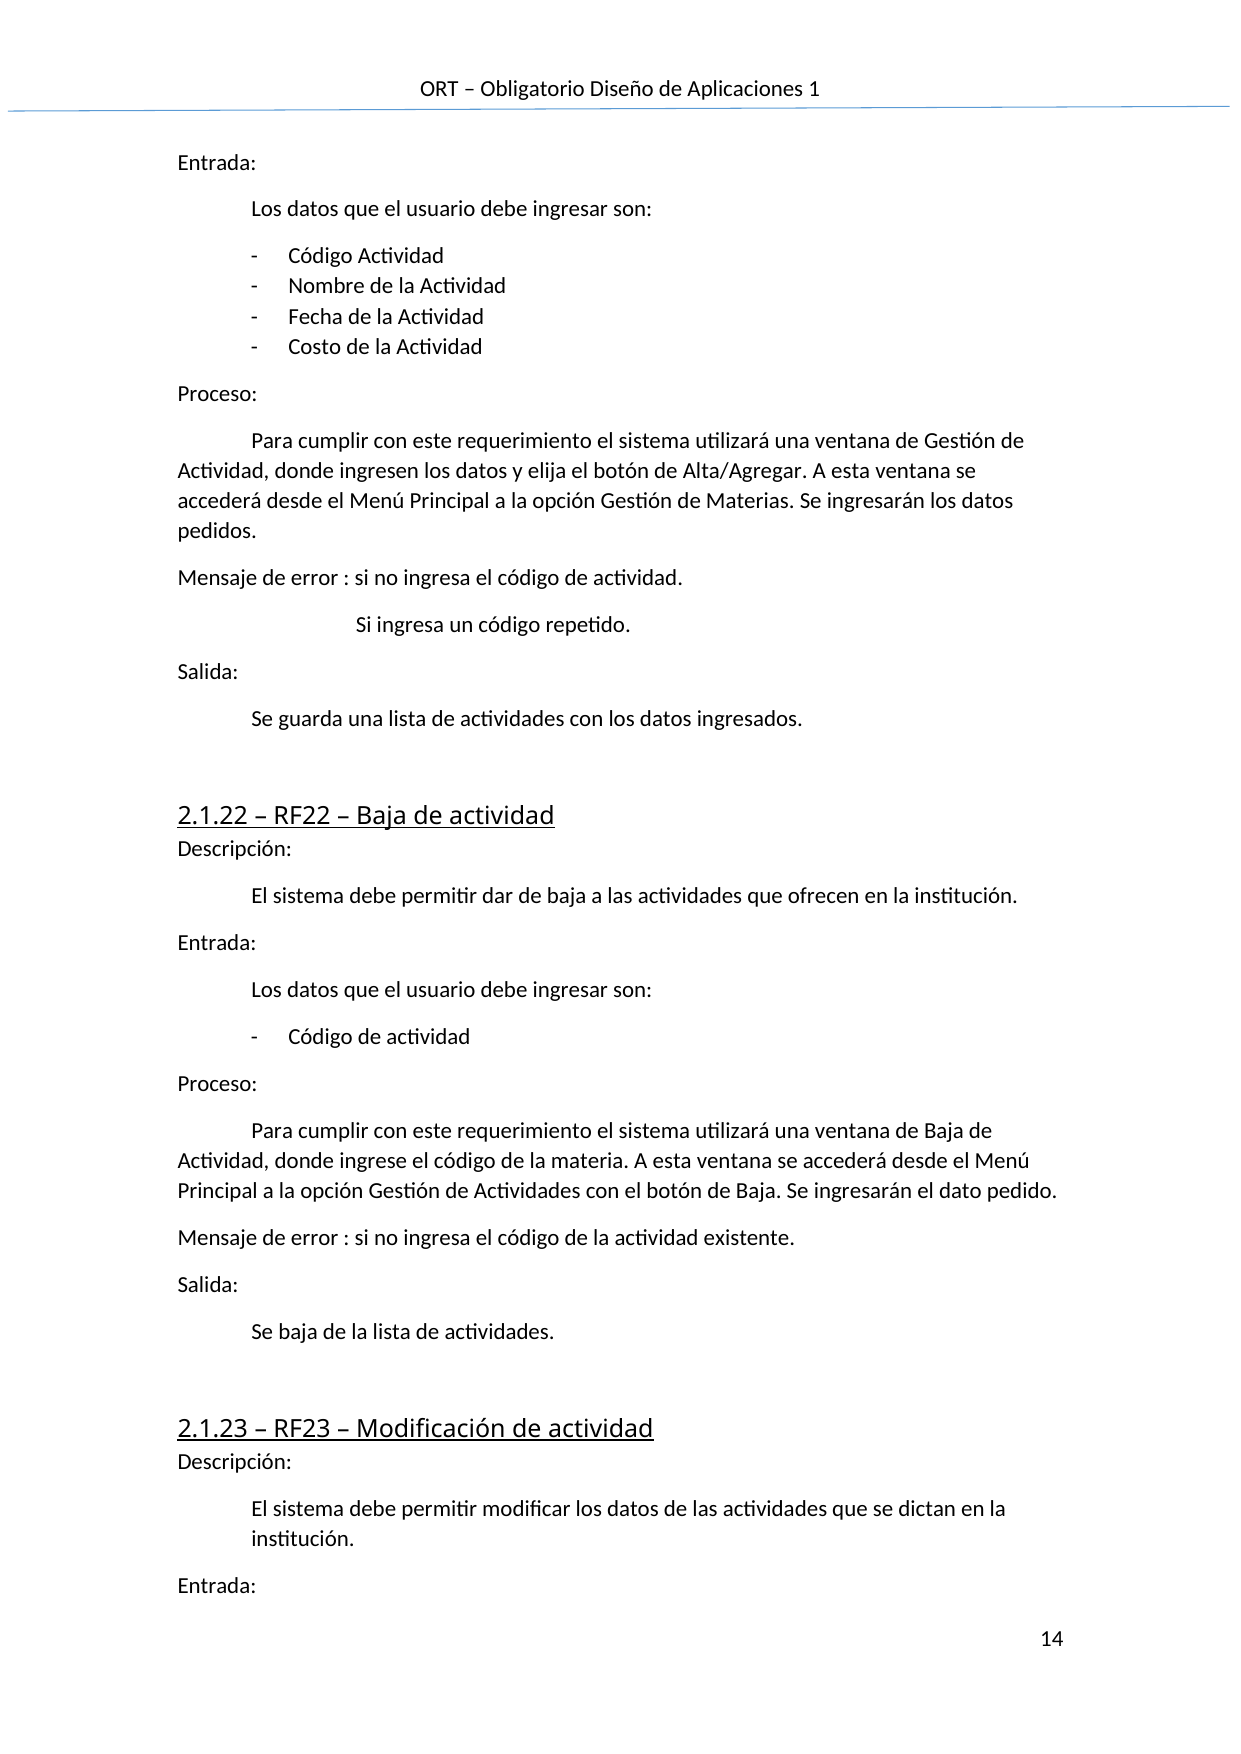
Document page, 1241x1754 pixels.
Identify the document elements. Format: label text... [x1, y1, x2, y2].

text El sistema debe permitir dar de baja a las actividades que ofrecen en la institución. [251, 881, 1063, 909]
text Salida: [177, 1270, 1063, 1298]
text Se guarda una lista de actividades con los datos ingresados. [177, 704, 1063, 732]
text Los datos que el usuario debe ingresar son: [177, 975, 1063, 1003]
text Proceso: [177, 379, 1063, 407]
text Entrada: [177, 148, 1063, 176]
text Descripción: [177, 834, 1063, 862]
text El sistema debe permitir modificar los datos de las actividades que se dictan en la institución. [251, 1494, 1063, 1552]
list Fecha de la Actividad [251, 302, 1063, 330]
text Entrada: [177, 928, 1063, 956]
text Para cumplir con este requerimiento el sistema utilizará una ventana de Baja de Actividad, donde ingrese el código de la materia. A esta ventana se accederá desde el Menú Principal a la opción Gestión de Actividades con el botón de Baja. Se ingresarán el dato pedido. [177, 1116, 1063, 1204]
list Costo de la Actividad [251, 332, 1063, 360]
subtitle 2.1.22 – RF22 – Baja de actividad [177, 798, 1063, 832]
text Descripción: [177, 1447, 1063, 1475]
list Código de actividad [251, 1022, 1063, 1050]
text Mensaje de error : si no ingresa el código de actividad. [177, 563, 1063, 591]
text Si ingresa un código repetido. [177, 610, 1063, 638]
list Nombre de la Actividad [251, 272, 1063, 300]
text Proceso: [177, 1069, 1063, 1097]
text Los datos que el usuario debe ingresar son: [177, 194, 1063, 223]
text Entrada: [177, 1571, 1063, 1599]
text Salida: [177, 657, 1063, 685]
subtitle 2.1.23 – RF23 – Modificación de actividad [177, 1411, 1063, 1444]
text Se baja de la lista de actividades. [177, 1317, 1063, 1345]
list Código Actividad [251, 241, 1063, 269]
text Para cumplir con este requerimiento el sistema utilizará una ventana de Gestión de Actividad, donde ingresen los datos y elija el botón de Alta/Agregar. A esta ventana se accederá desde el Menú Principal a la opción Gestión de Materias. Se ingresarán los datos pedidos. [177, 426, 1063, 544]
text Mensaje de error : si no ingresa el código de la actividad existente. [177, 1223, 1063, 1251]
